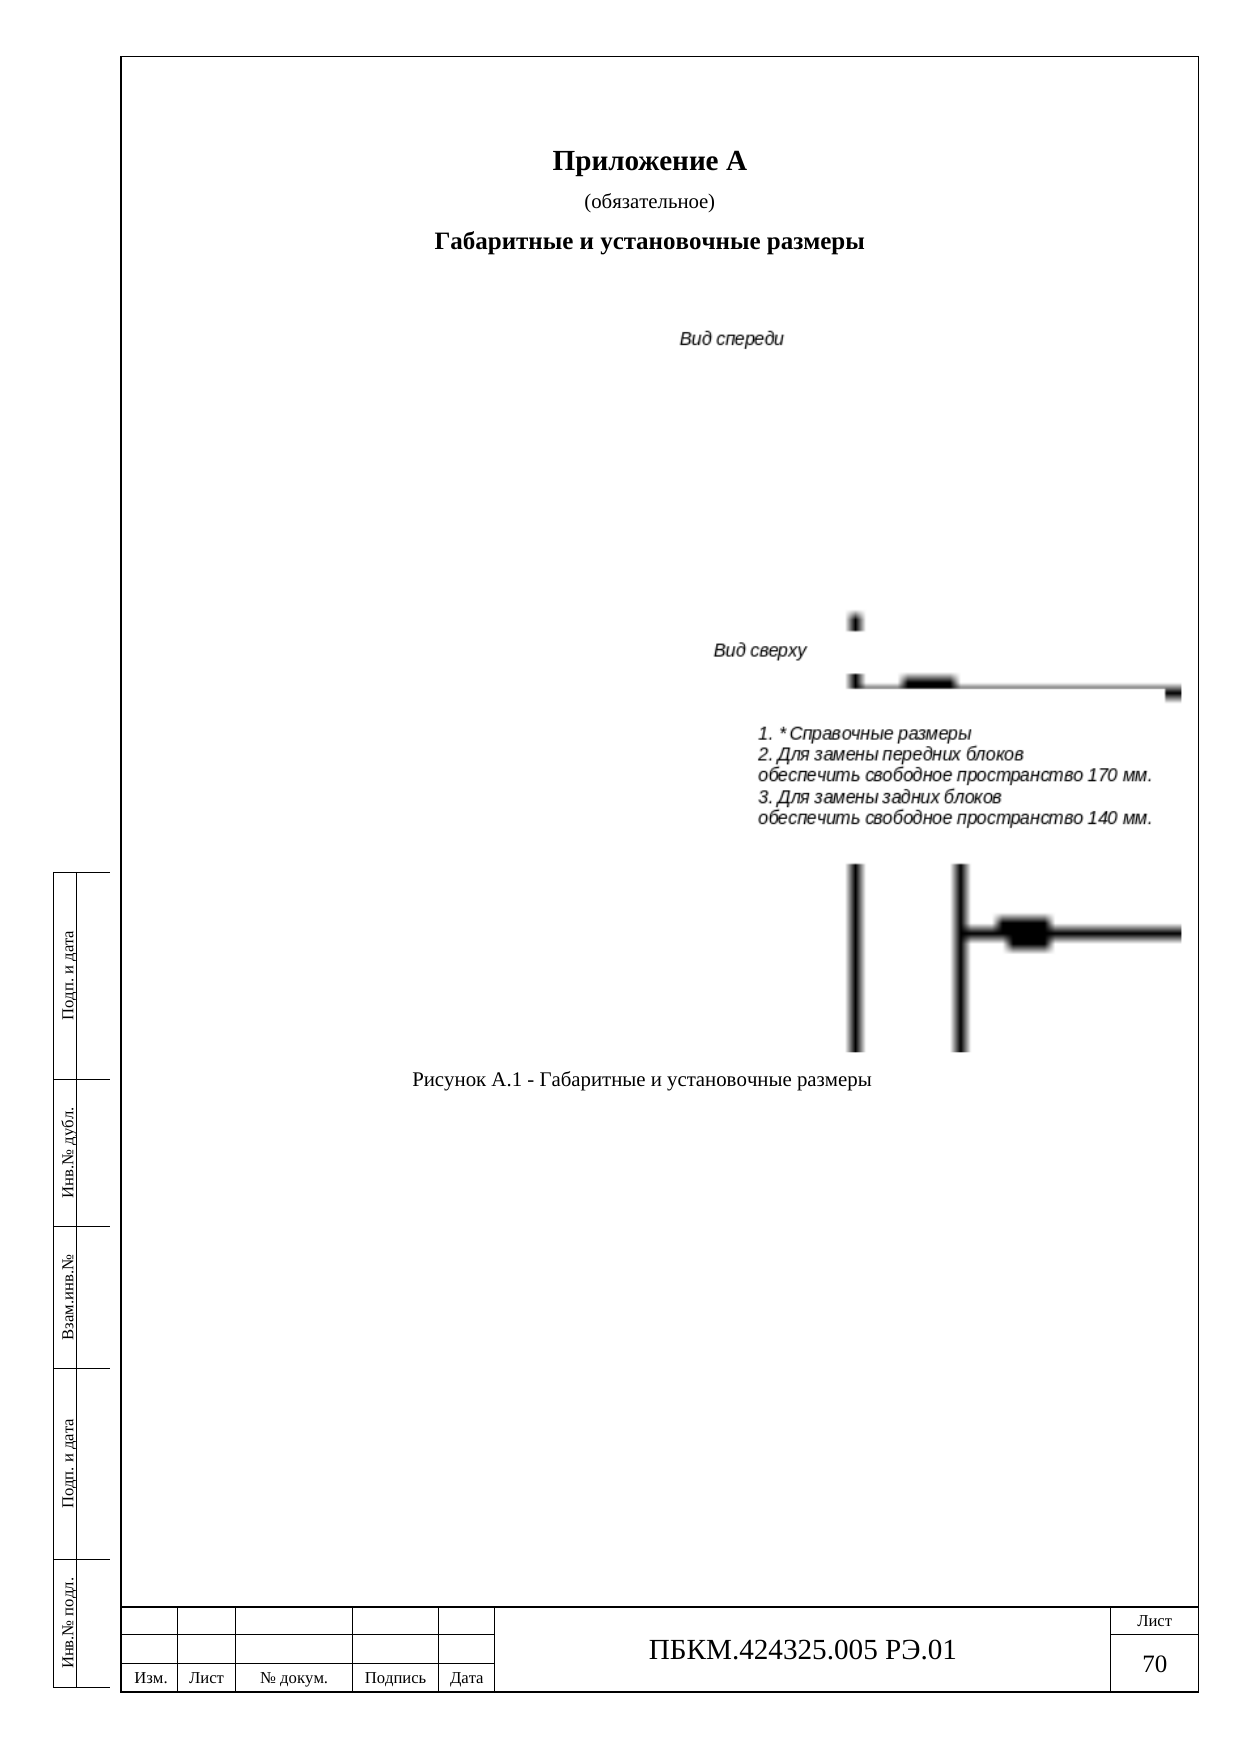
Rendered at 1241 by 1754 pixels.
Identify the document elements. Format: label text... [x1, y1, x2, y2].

subtitle Приложение А [133, 143, 1166, 177]
text Рисунок А.1 - Габаритные и установочные размеры [133, 1067, 1151, 1091]
text (обязательное) [133, 189, 1166, 213]
subtitle Габаритные и установочные размеры [133, 226, 1166, 254]
